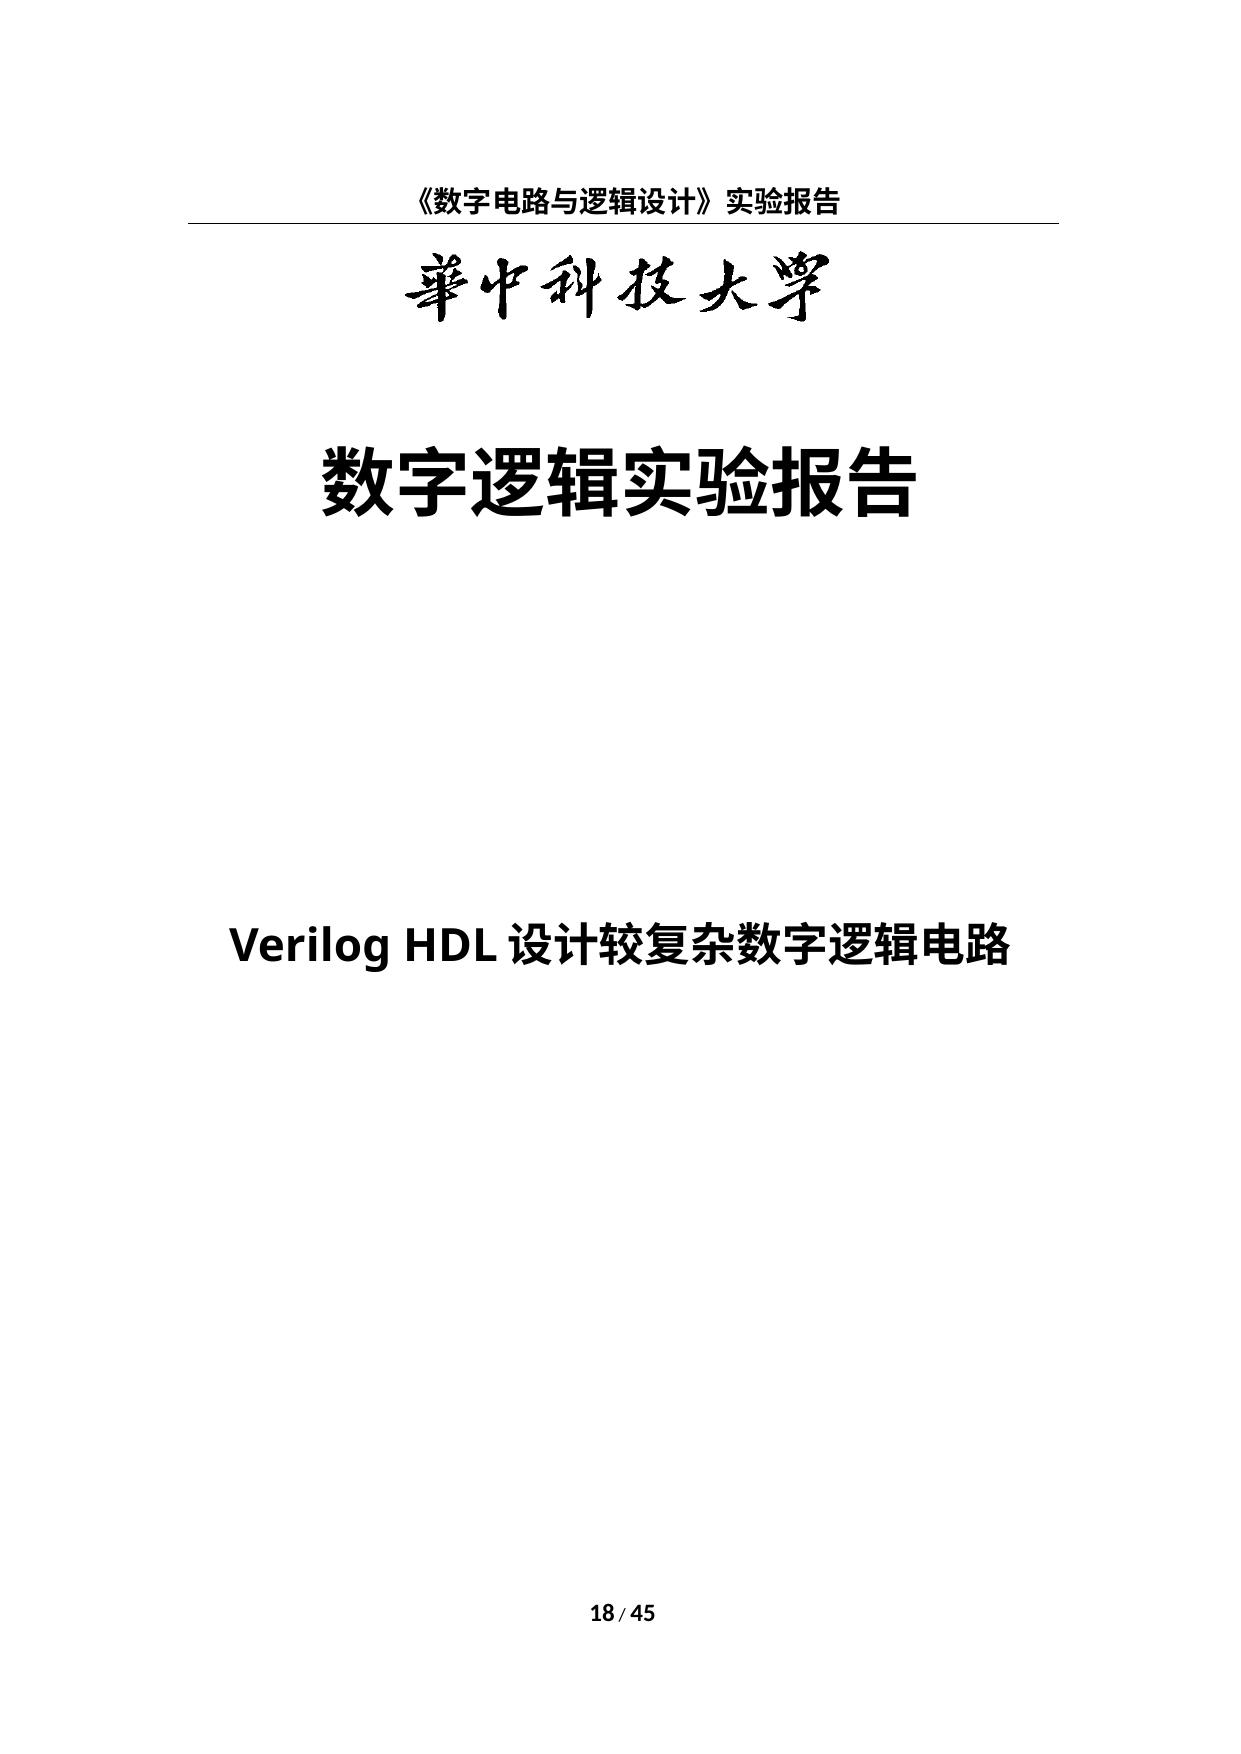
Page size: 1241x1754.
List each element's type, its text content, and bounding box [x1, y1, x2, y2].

subtitle Verilog HDL设计较复杂数字逻辑电路 [187, 893, 1053, 991]
text 数字逻辑实验报告 [187, 413, 1053, 543]
